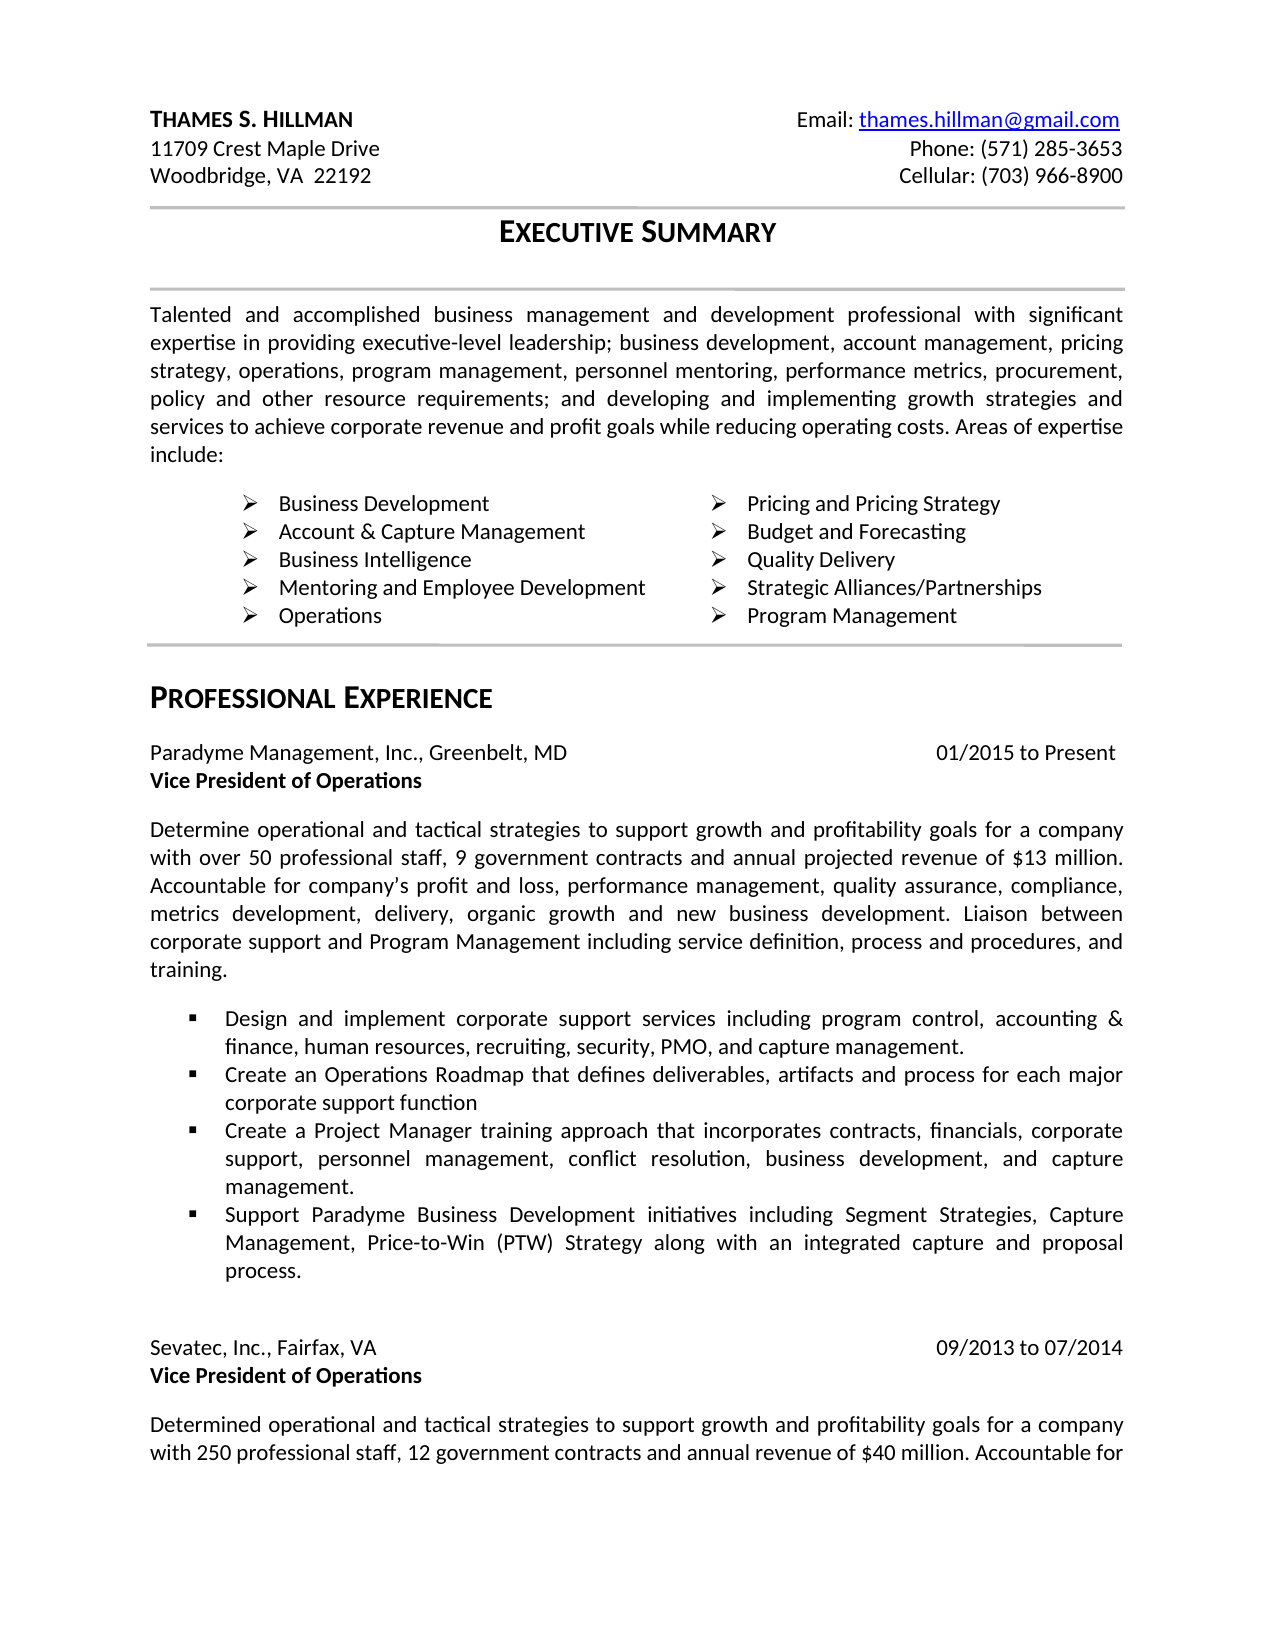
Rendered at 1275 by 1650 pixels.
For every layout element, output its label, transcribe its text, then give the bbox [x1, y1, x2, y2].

table_cell Business Intelligence [192, 545, 661, 573]
text Paradyme Management, Inc., Greenbelt, MD 01/2015 to Present Vice President of Operations [150, 738, 1125, 794]
text Sevatec, Inc., Fairfax, VA 09/2013 to 07/2014 Vice President of Operations [150, 1333, 1125, 1389]
table_header Pricing and Pricing Strategy [661, 489, 1083, 517]
list Create an Operations Roadmap that defines deliverables, artifacts and process for each major corporate support function [187, 1060, 1125, 1116]
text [150, 1410, 1125, 1466]
text PROFESSIONAL EXPERIENCE [150, 676, 1125, 717]
text THAMES S. HILLMAN Email: thames.hillman@gmail.com 11709 Crest Maple Drive Phone: (571) 285-3653 Woodbridge, VA 22192 Cellular: (703) 966-8900 [150, 103, 1125, 190]
table_cell Budget and Forecasting [661, 517, 1083, 545]
table_cell Mentoring and Employee Development [192, 573, 661, 601]
table_cell Account & Capture Management [192, 517, 661, 545]
table_cell Quality Delivery [661, 545, 1083, 573]
text Talented and accomplished business management and development professional with significant expertise in providing executive-level leadership; business development, account management, pricing strategy, operations, program management, personnel mentoring, performance metrics, procurement, policy and other resource requirements; and developing and implementing growth strategies and services to achieve corporate revenue and profit goals while reducing operating costs. Areas of expertise include: [150, 300, 1125, 468]
text EXECUTIVE SUMMARY [150, 211, 1125, 279]
text Determine operational and tactical strategies to support growth and profitability goals for a company with over 50 professional staff, 9 government contracts and annual projected revenue of $13 million. Accountable for company’s profit and loss, performance management, quality assurance, compliance, metrics development, delivery, organic growth and new business development. Liaison between corporate support and Program Management including service definition, process and procedures, and training. [150, 815, 1125, 983]
table_header Business Development [192, 489, 661, 517]
list Support Paradyme Business Development initiatives including Segment Strategies, Capture Management, Price-to-Win (PTW) Strategy along with an integrated capture and proposal process. [187, 1200, 1125, 1284]
table_cell Operations [192, 601, 661, 629]
table_cell Program Management [661, 601, 1083, 629]
table_cell Strategic Alliances/Partnerships [661, 573, 1083, 601]
list Create a Project Manager training approach that incorporates contracts, financials, corporate support, personnel management, conflict resolution, business development, and capture management. [187, 1116, 1125, 1200]
list Design and implement corporate support services including program control, accounting & finance, human resources, recruiting, security, PMO, and capture management. [187, 1004, 1125, 1060]
